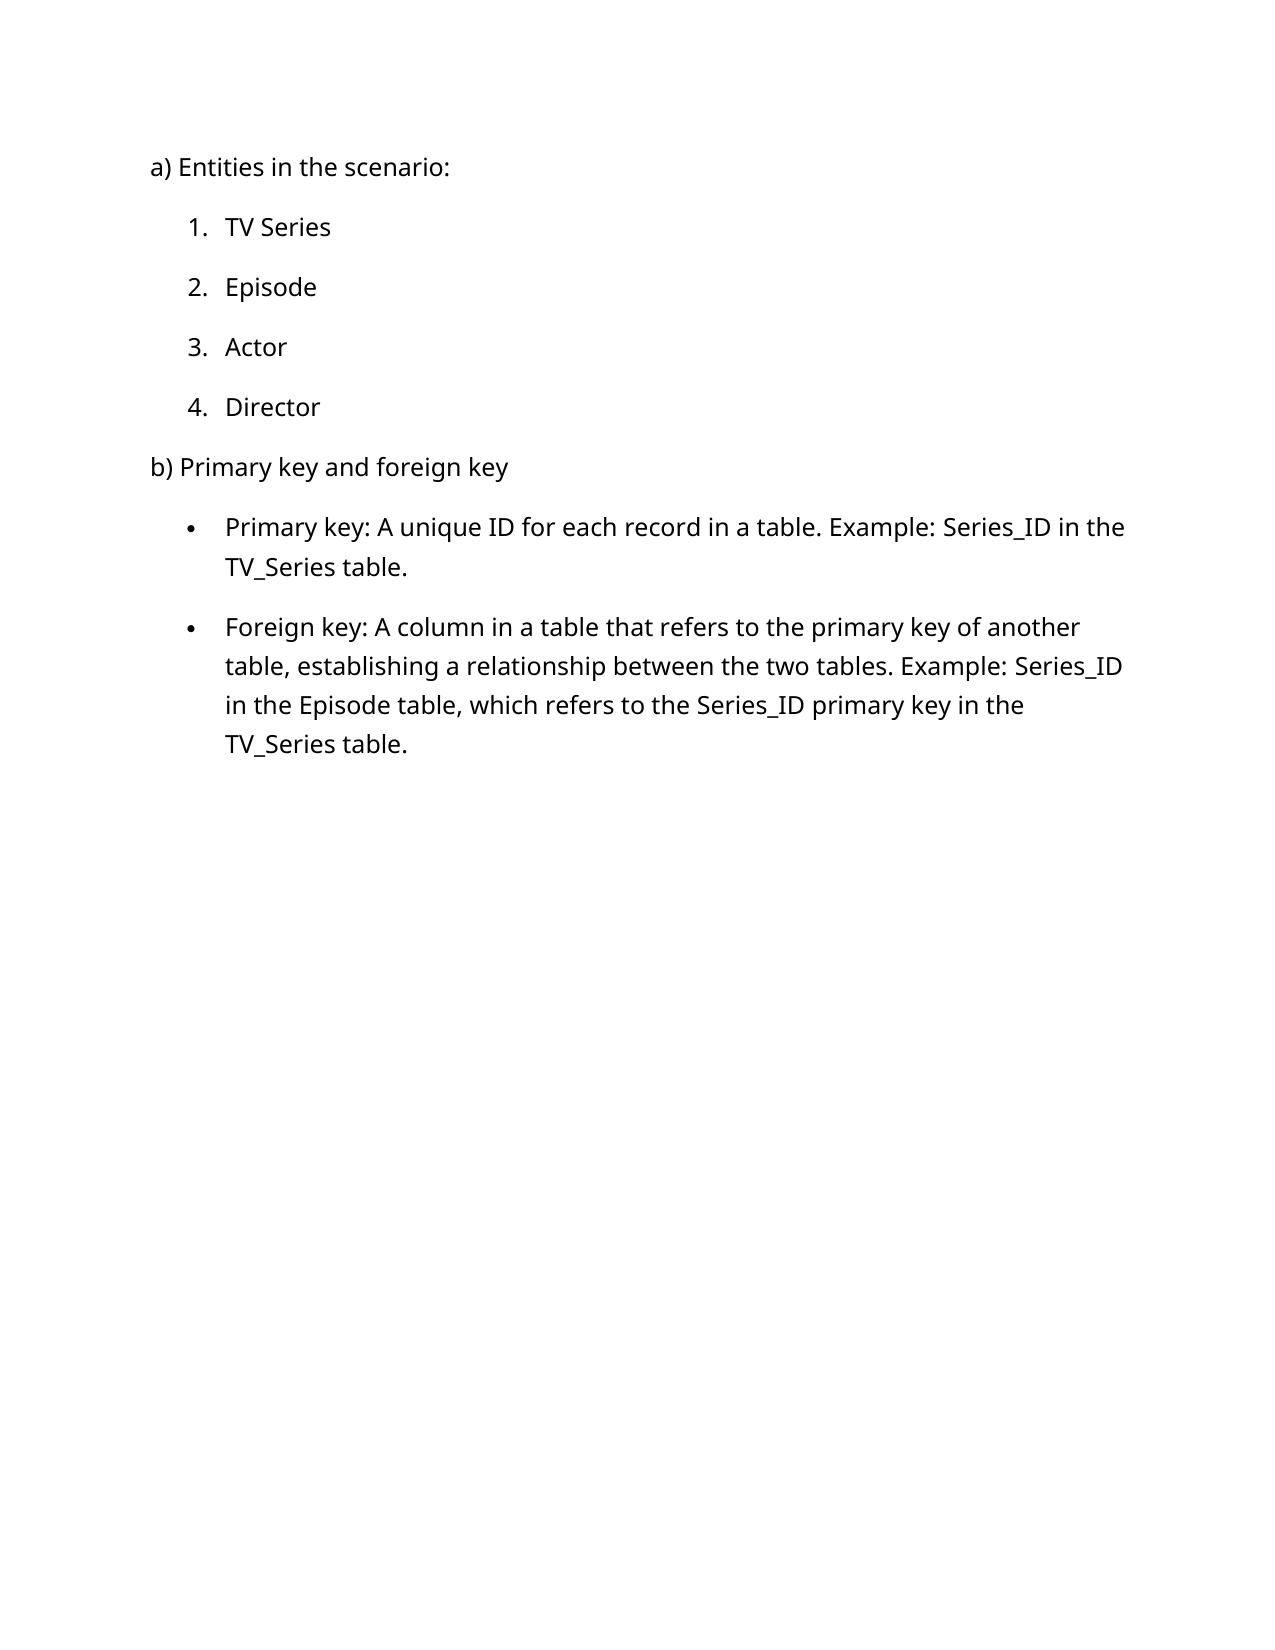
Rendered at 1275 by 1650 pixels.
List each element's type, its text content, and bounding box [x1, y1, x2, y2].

text a) Entities in the scenario: [150, 150, 1125, 184]
list TV Series [187, 210, 1125, 244]
list Foreign key: A column in a table that refers to the primary key of another table, establishing a relationship between the two tables. Example: Series_ID in the Episode table, which refers to the Series_ID primary key in the TV_Series table. [187, 609, 1125, 761]
list Episode [187, 270, 1125, 304]
list Primary key: A unique ID for each record in a table. Example: Series_ID in the TV_Series table. [187, 510, 1125, 583]
list Actor [187, 330, 1125, 364]
text b) Primary key and foreign key [150, 450, 1125, 484]
list Director [187, 390, 1125, 424]
